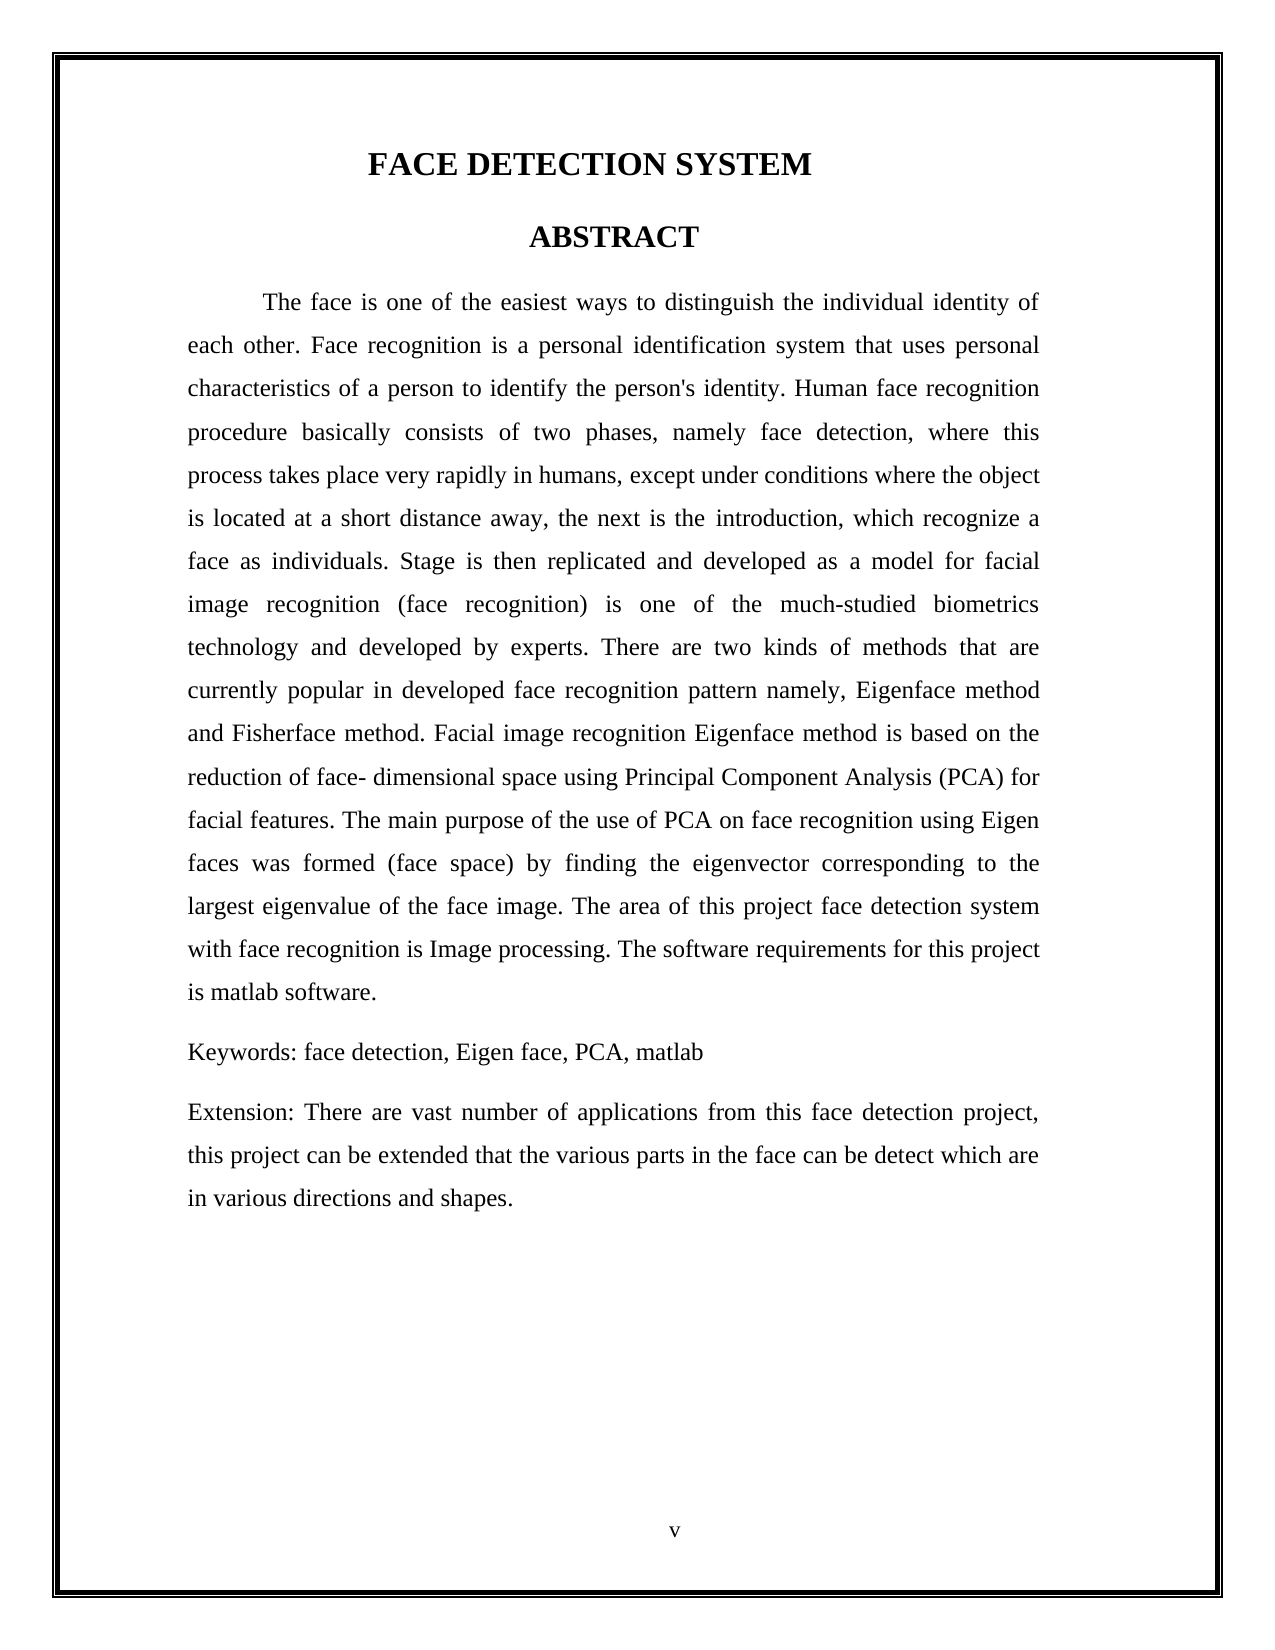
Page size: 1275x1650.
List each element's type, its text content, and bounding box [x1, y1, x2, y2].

text Extension: There are vast number of applications from this face detection project, this project can be extended that the various parts in the face can be detect which are in various directions and shapes. [187, 1097, 1040, 1212]
subtitle ABSTRACT [158, 218, 1069, 254]
text Keywords: face detection, Eigen face, PCA, matlab [187, 1037, 1171, 1066]
subtitle FACE DETECTION SYSTEM [243, 144, 1106, 182]
text The face is one of the easiest ways to distinguish the individual identity of each other. Face recognition is a personal identification system that uses personal characteristics of a person to identify the person's identity. Human face recognition procedure basically consists of two phases, namely face detection, where this process takes place very rapidly in humans, except under conditions where the object is located at a short distance away, the next is the introduction, which recognize a face as individuals. Stage is then replicated and developed as a model for facial image recognition (face recognition) is one of the much-studied biometrics technology and developed by experts. There are two kinds of methods that are currently popular in developed face recognition pattern namely, Eigenface method and Fisherface method. Facial image recognition Eigenface method is based on the reduction of face- dimensional space using Principal Component Analysis (PCA) for facial features. The main purpose of the use of PCA on face recognition using Eigen faces was formed (face space) by finding the eigenvector corresponding to the largest eigenvalue of the face image. The area of this project face detection system with face recognition is Image processing. The software requirements for this project is matlab software. [187, 287, 1040, 1006]
